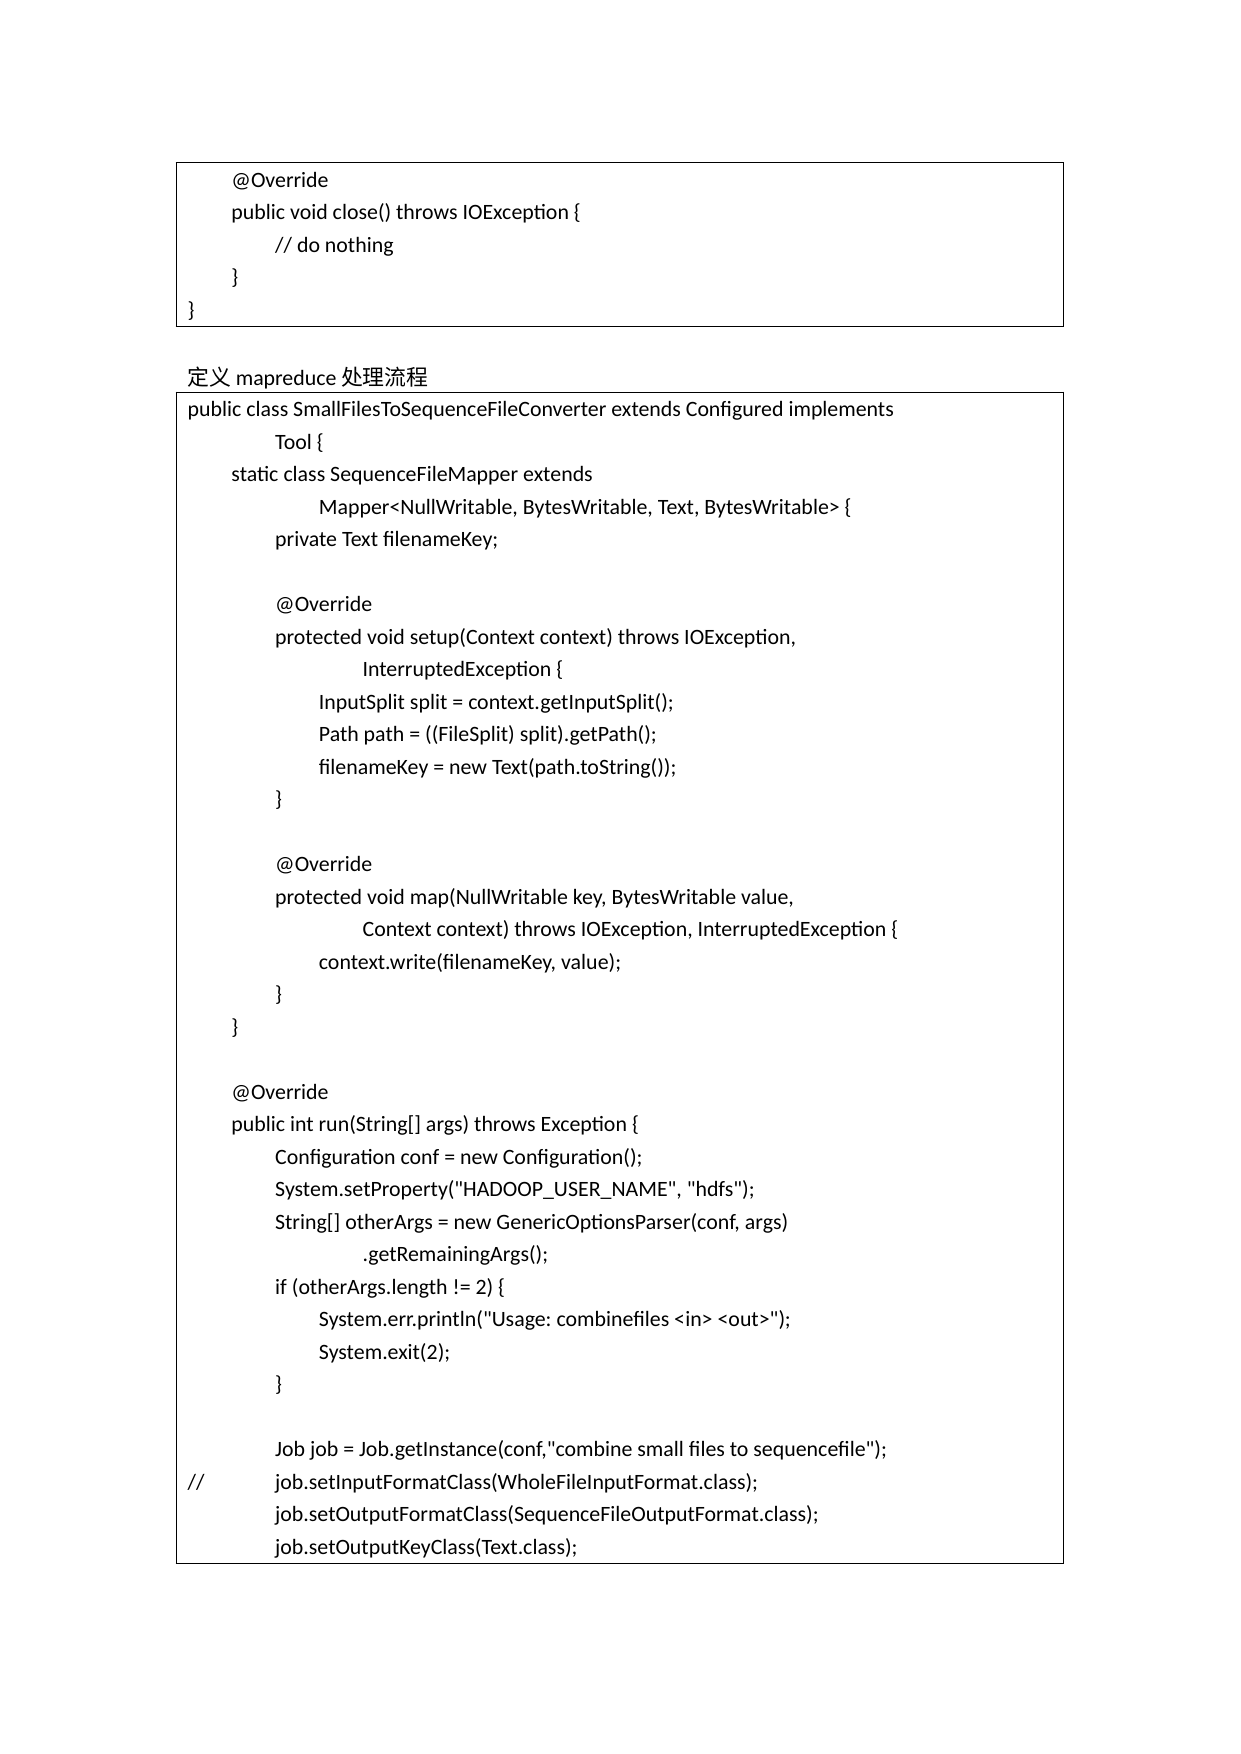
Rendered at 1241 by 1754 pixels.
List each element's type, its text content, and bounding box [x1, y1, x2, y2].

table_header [177, 393, 1063, 1563]
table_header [177, 163, 1063, 326]
text 定义mapreduce处理流程 [187, 359, 1053, 392]
